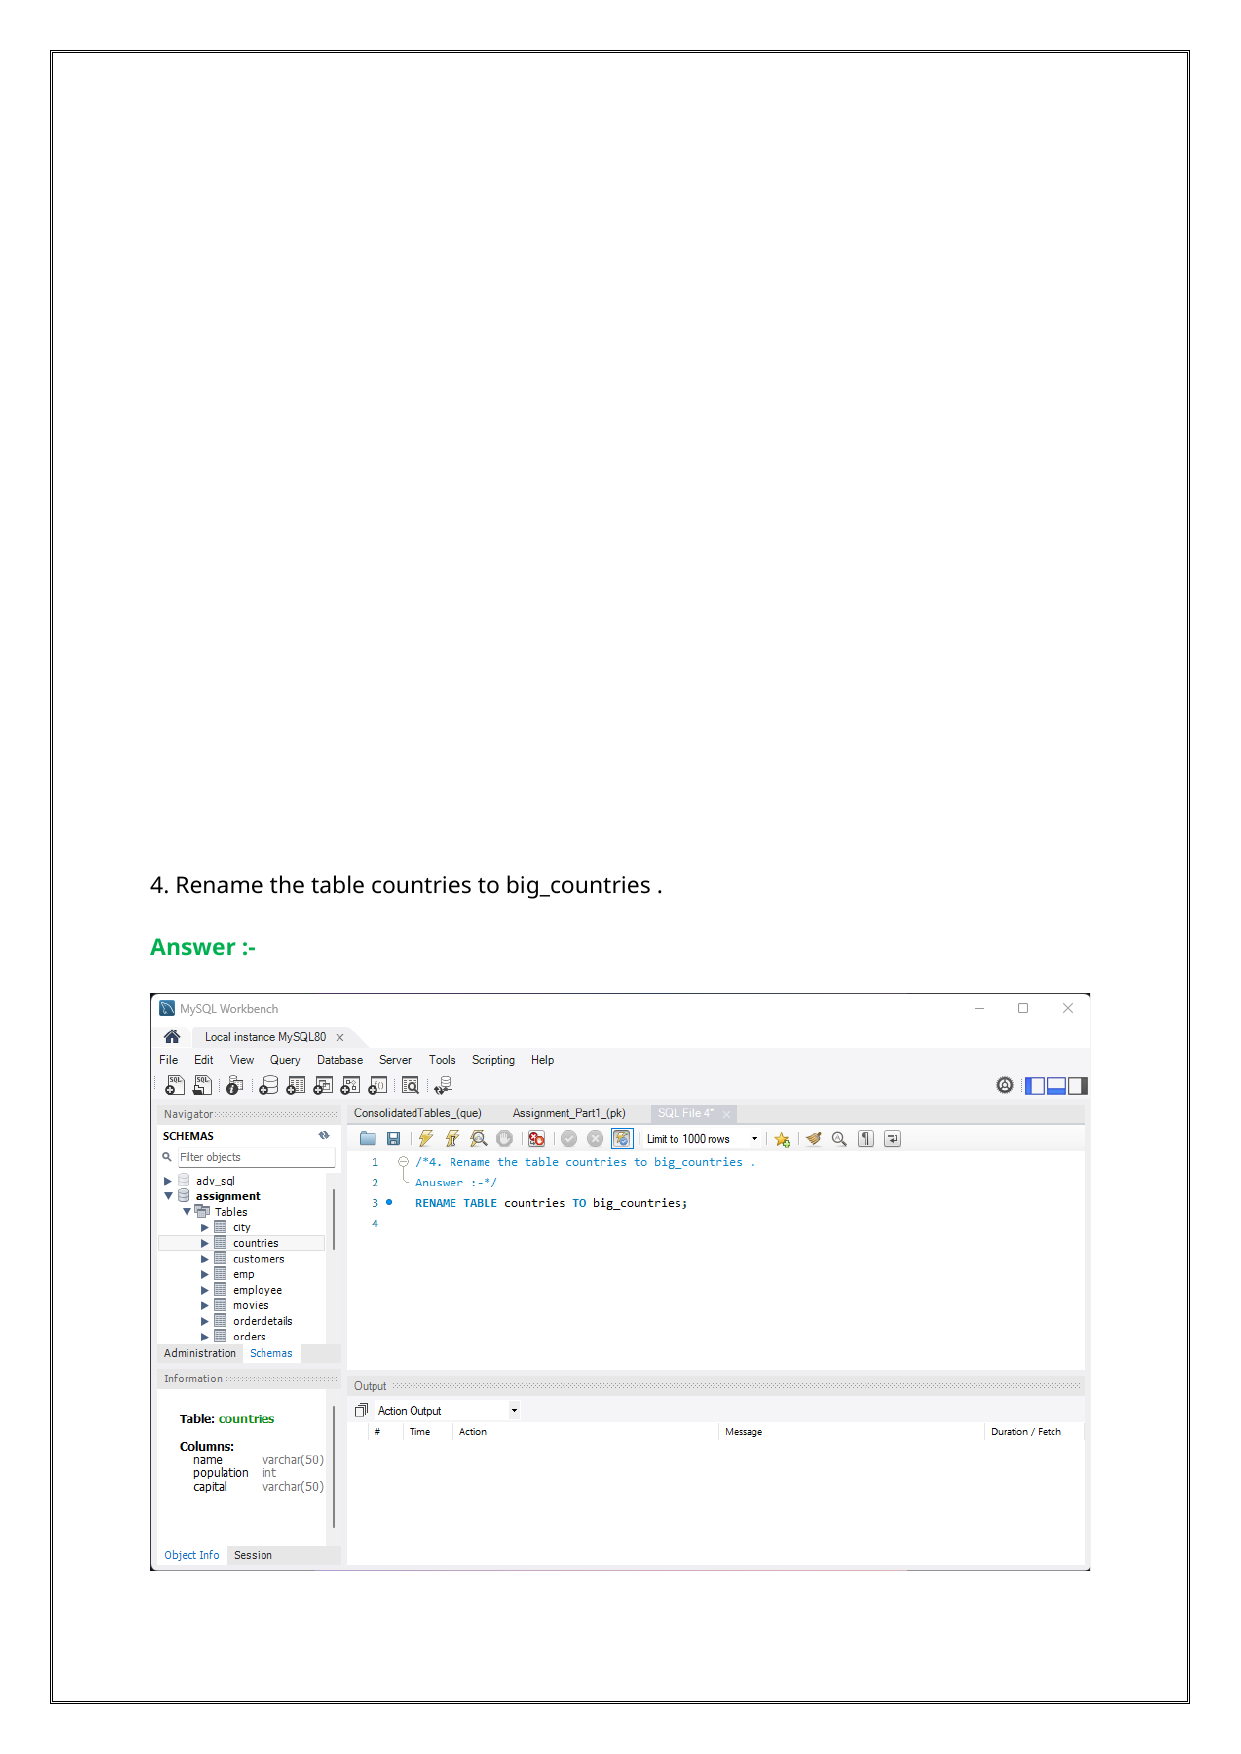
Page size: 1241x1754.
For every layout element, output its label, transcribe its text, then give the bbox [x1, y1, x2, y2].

text Answer :- [150, 931, 1090, 962]
text 4. Rename the table countries to big_countries . [150, 869, 1090, 900]
picture [150, 993, 1091, 1571]
